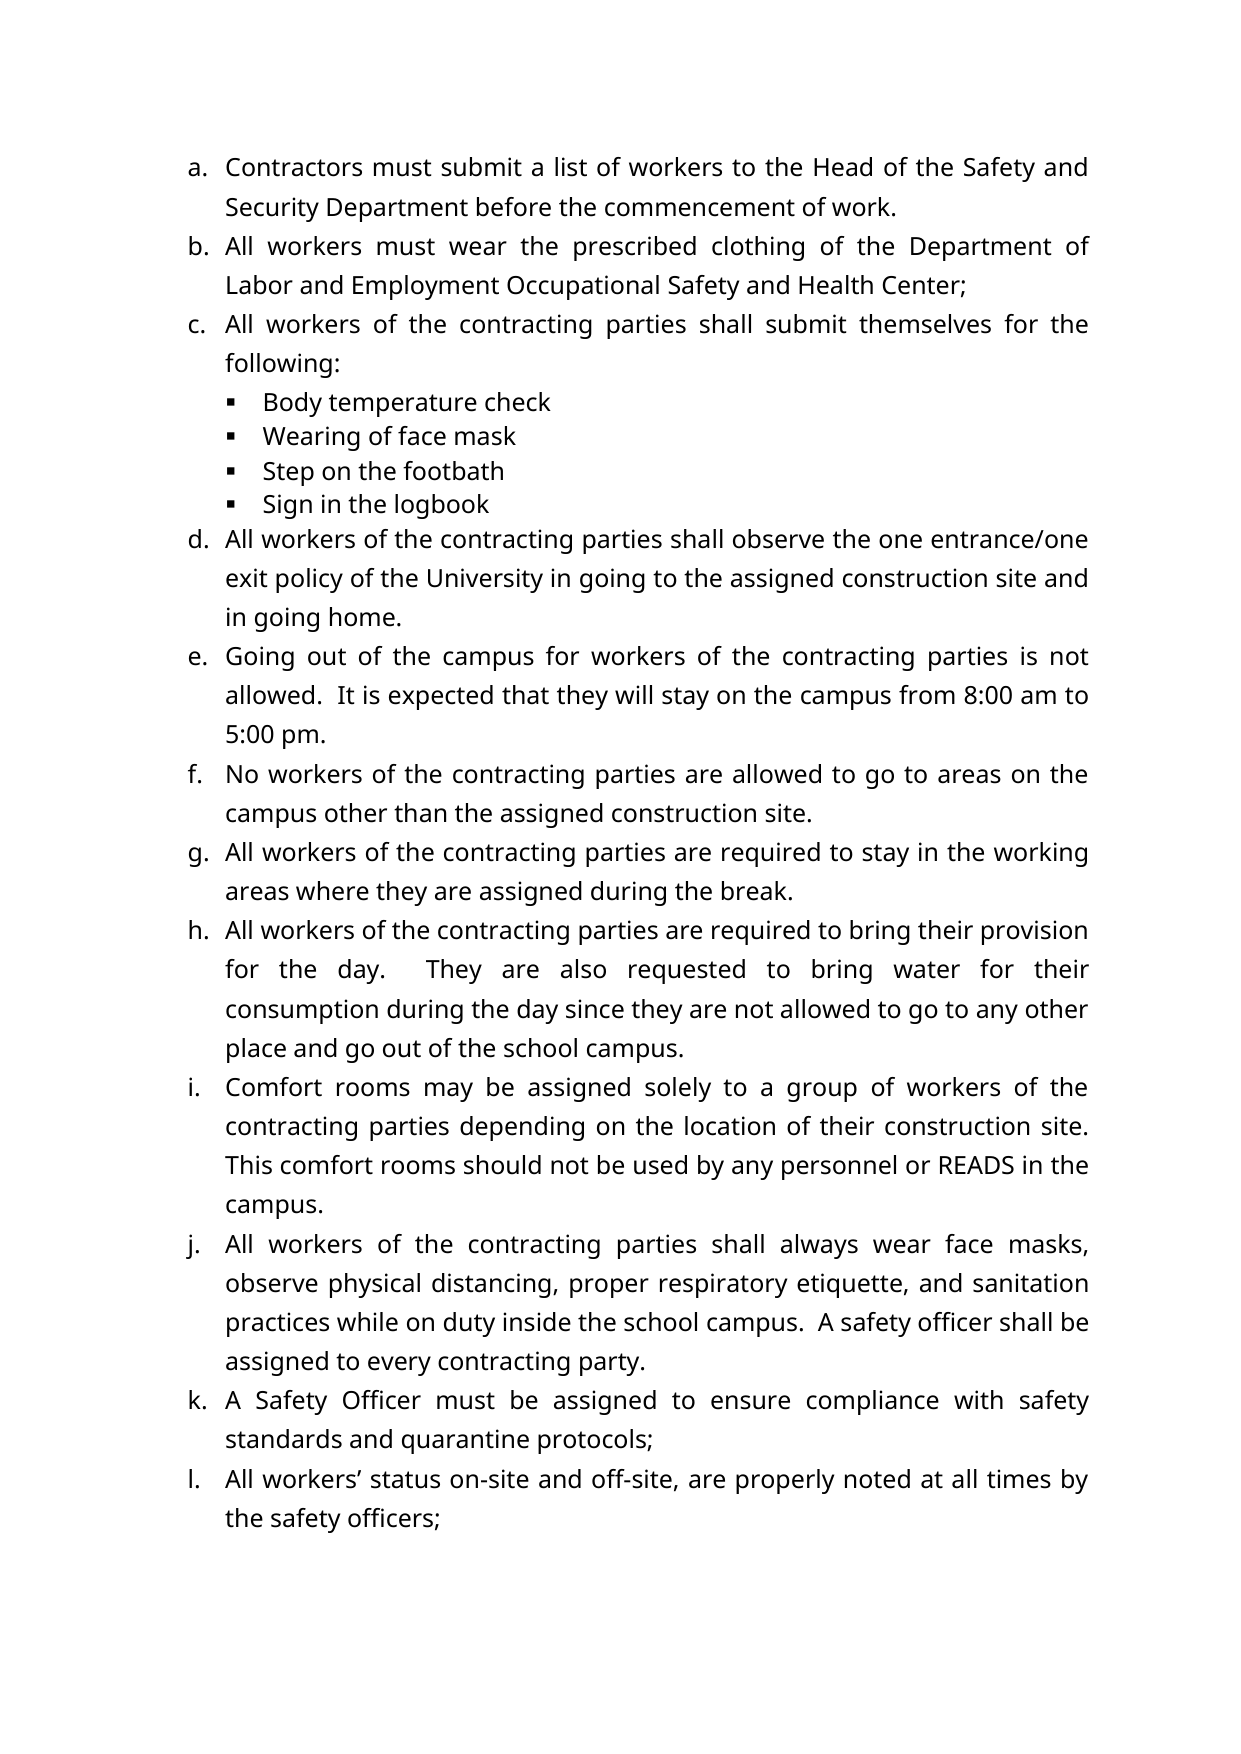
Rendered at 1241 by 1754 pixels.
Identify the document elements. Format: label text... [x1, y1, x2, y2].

list All workers of the contracting parties shall always wear face masks, observe physical distancing, proper respiratory etiquette, and sanitation practices while on duty inside the school campus. A safety officer shall be assigned to every contracting party. [187, 1226, 1090, 1378]
list Sign in the logbook [225, 487, 1090, 521]
list All workers of the contracting parties are required to bring their provision for the day. They are also requested to bring water for their consumption during the day since they are not allowed to go to any other place and go out of the school campus. [187, 913, 1090, 1064]
list Comfort rooms may be assigned solely to a group of workers of the contracting parties depending on the location of their construction site. This comfort rooms should not be used by any personnel or READS in the campus. [187, 1069, 1090, 1221]
list All workers’ status on-site and off-site, are properly noted at all times by the safety officers; [187, 1461, 1090, 1534]
list All workers must wear the prescribed clothing of the Department of Labor and Employment Occupational Safety and Health Center; [187, 228, 1090, 302]
list All workers of the contracting parties shall submit themselves for the following: [187, 307, 1090, 380]
list All workers of the contracting parties shall observe the one entrance/one exit policy of the University in going to the assigned construction site and in going home. [187, 521, 1090, 634]
list Step on the footbath [225, 453, 1090, 487]
list Contractors must submit a list of workers to the Head of the Safety and Security Department before the commencement of work. [187, 150, 1090, 223]
list No workers of the contracting parties are allowed to go to areas on the campus other than the assigned construction site. [187, 756, 1090, 829]
list Wearing of face mask [225, 419, 1090, 453]
list Going out of the campus for workers of the contracting parties is not allowed. It is expected that they will stay on the campus from 8:00 am to 5:00 pm. [187, 639, 1090, 751]
list Body temperature check [225, 385, 1090, 419]
list All workers of the contracting parties are required to stay in the working areas where they are assigned during the break. [187, 834, 1090, 908]
list A Safety Officer must be assigned to ensure compliance with safety standards and quarantine protocols; [187, 1383, 1090, 1456]
